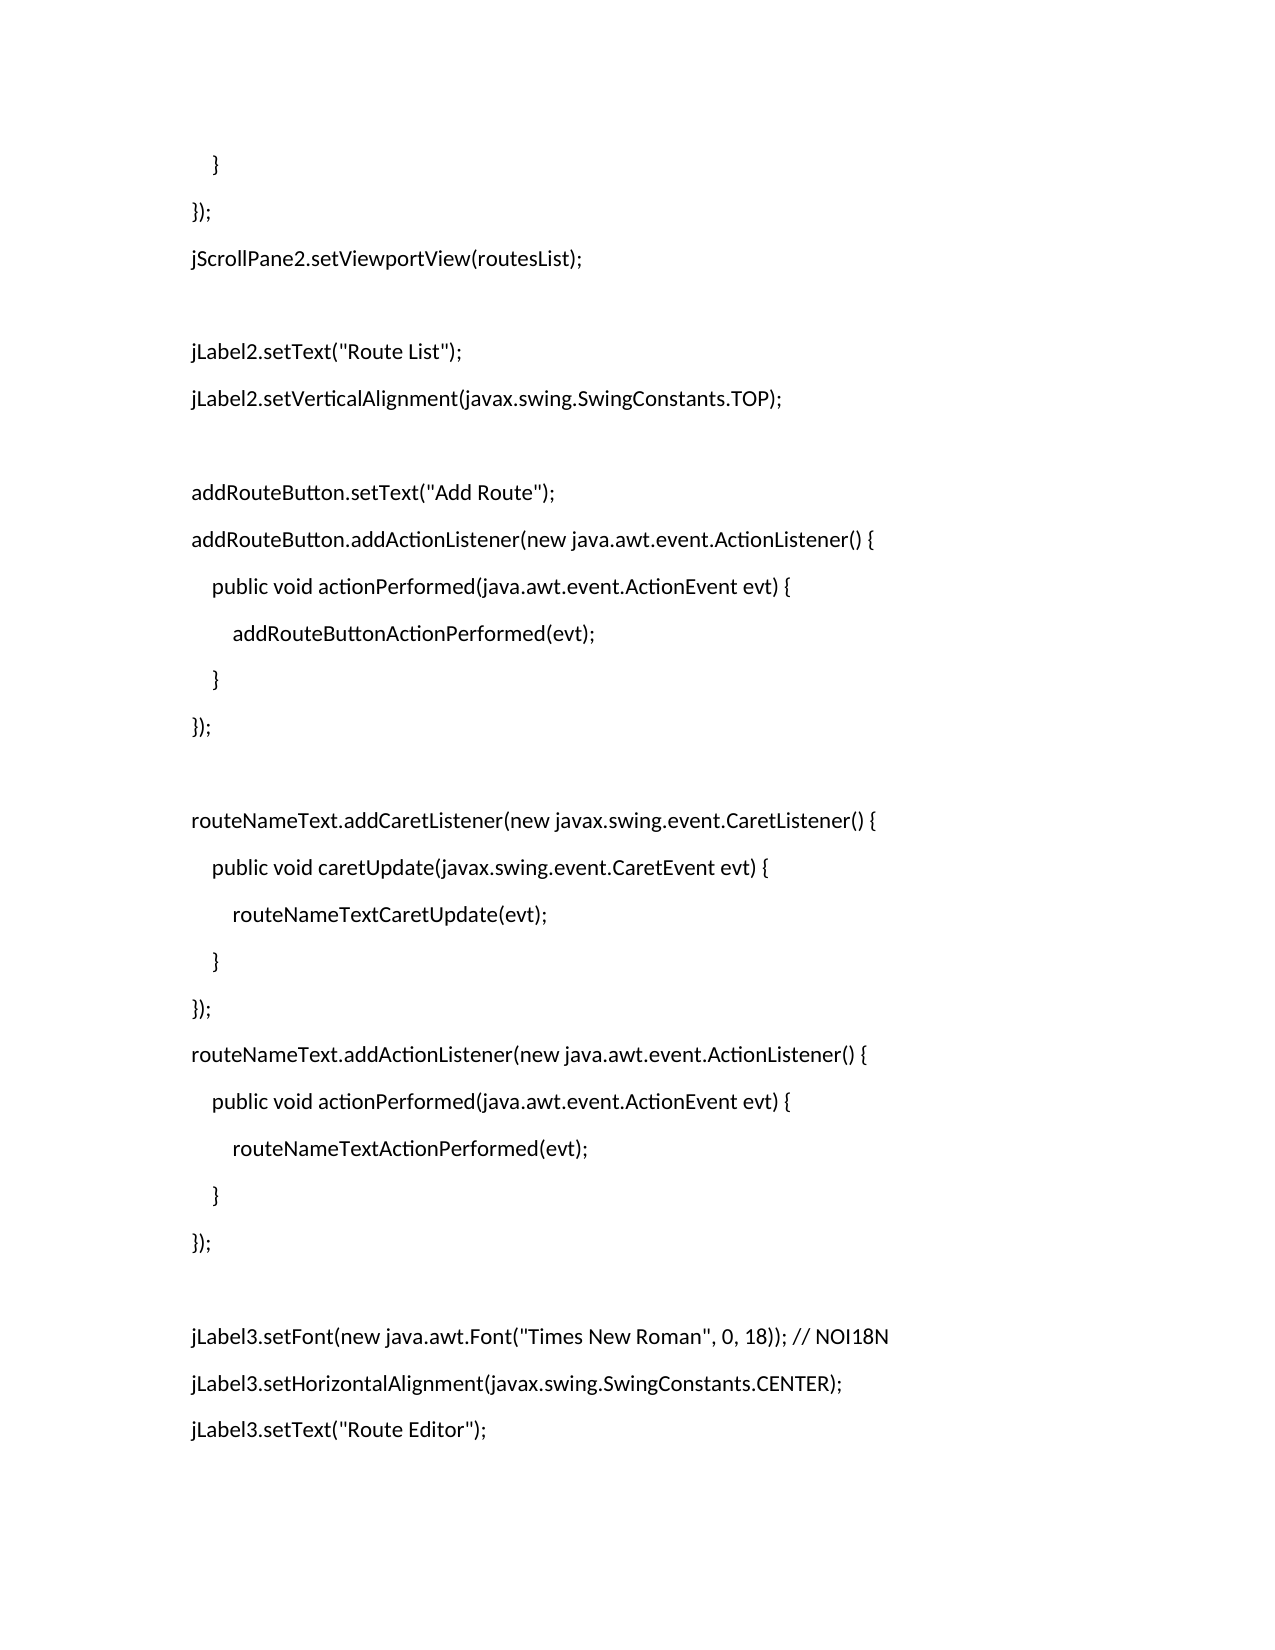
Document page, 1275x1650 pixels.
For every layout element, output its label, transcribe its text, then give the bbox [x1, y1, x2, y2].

text }); [150, 1228, 1125, 1256]
text public void actionPerformed(java.awt.event.ActionEvent evt) { [150, 1087, 1125, 1116]
text addRouteButton.addActionListener(new java.awt.event.ActionListener() { [150, 525, 1125, 553]
text jLabel3.setFont(new java.awt.Font("Times New Roman", 0, 18)); // NOI18N [150, 1322, 1125, 1350]
text routeNameText.addActionListener(new java.awt.event.ActionListener() { [150, 1041, 1125, 1069]
text } [150, 666, 1125, 694]
text addRouteButton.setText("Add Route"); [150, 478, 1125, 506]
text public void actionPerformed(java.awt.event.ActionEvent evt) { [150, 572, 1125, 600]
text jLabel2.setText("Route List"); [150, 337, 1125, 366]
text } [150, 947, 1125, 975]
text }); [150, 712, 1125, 741]
text jLabel3.setText("Route Editor"); [150, 1416, 1125, 1444]
text public void caretUpdate(javax.swing.event.CaretEvent evt) { [150, 853, 1125, 881]
text addRouteButtonActionPerformed(evt); [150, 619, 1125, 647]
text }); [150, 994, 1125, 1022]
text }); [150, 197, 1125, 225]
text jScrollPane2.setViewportView(routesList); [150, 244, 1125, 272]
text routeNameText.addCaretListener(new javax.swing.event.CaretListener() { [150, 806, 1125, 834]
text routeNameTextCaretUpdate(evt); [150, 900, 1125, 928]
text } [150, 150, 1125, 178]
text } [150, 1181, 1125, 1209]
text jLabel3.setHorizontalAlignment(javax.swing.SwingConstants.CENTER); [150, 1369, 1125, 1397]
text jLabel2.setVerticalAlignment(javax.swing.SwingConstants.TOP); [150, 384, 1125, 412]
text routeNameTextActionPerformed(evt); [150, 1134, 1125, 1162]
